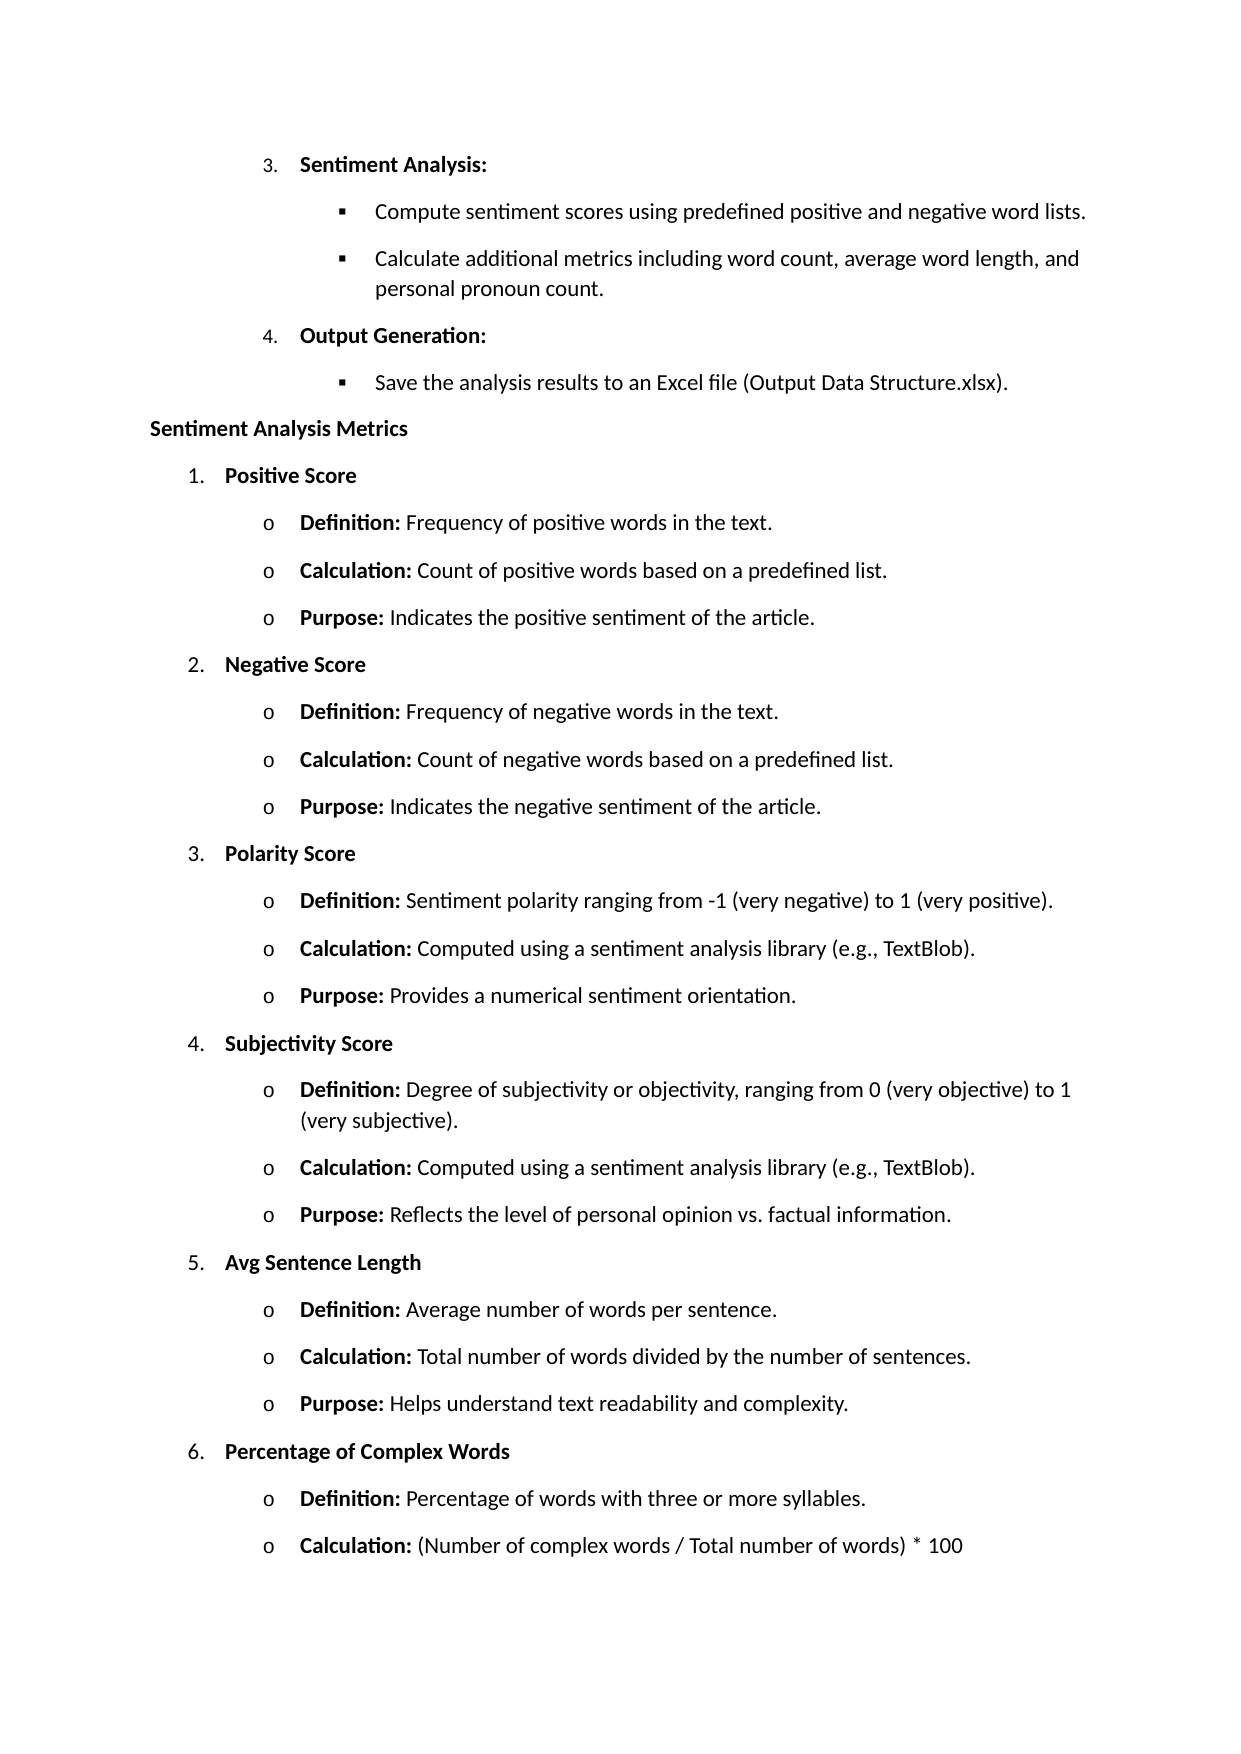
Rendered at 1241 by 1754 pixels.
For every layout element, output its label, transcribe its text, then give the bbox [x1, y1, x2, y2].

list Purpose: Reflects the level of personal opinion vs. factual information. [262, 1201, 1090, 1229]
list Definition: Average number of words per sentence. [262, 1295, 1090, 1323]
list Positive Score [187, 461, 1090, 489]
list Calculation: Count of negative words based on a predefined list. [262, 745, 1090, 773]
list Sentiment Analysis: [262, 150, 1090, 178]
list Calculation: Count of positive words based on a predefined list. [262, 556, 1090, 584]
text Sentiment Analysis Metrics [150, 414, 1090, 443]
list Calculation: Total number of words divided by the number of sentences. [262, 1342, 1090, 1371]
list Calculation: (Number of complex words / Total number of words) * 100 [262, 1531, 1090, 1560]
list Purpose: Indicates the positive sentiment of the article. [262, 603, 1090, 632]
list Avg Sentence Length [187, 1248, 1090, 1276]
list Polarity Score [187, 839, 1090, 868]
list Compute sentiment scores using predefined positive and negative word lists. [337, 197, 1090, 225]
list Calculation: Computed using a sentiment analysis library (e.g., TextBlob). [262, 934, 1090, 962]
list Definition: Frequency of negative words in the text. [262, 697, 1090, 726]
list Calculate additional metrics including word count, average word length, and personal pronoun count. [337, 244, 1090, 302]
list Definition: Degree of subjectivity or objectivity, ranging from 0 (very objective) to 1 (very subjective). [262, 1076, 1090, 1134]
list Definition: Sentiment polarity ranging from -1 (very negative) to 1 (very positive). [262, 886, 1090, 915]
list Subjectivity Score [187, 1029, 1090, 1057]
list Save the analysis results to an Excel file (Output Data Structure.xlsx). [337, 368, 1090, 396]
list Purpose: Indicates the negative sentiment of the article. [262, 792, 1090, 821]
list Purpose: Provides a numerical sentiment orientation. [262, 981, 1090, 1010]
list Purpose: Helps understand text readability and complexity. [262, 1389, 1090, 1418]
list Negative Score [187, 651, 1090, 678]
list Percentage of Complex Words [187, 1437, 1090, 1465]
list Output Generation: [262, 321, 1090, 349]
list Calculation: Computed using a sentiment analysis library (e.g., TextBlob). [262, 1153, 1090, 1182]
list Definition: Frequency of positive words in the text. [262, 508, 1090, 537]
list Definition: Percentage of words with three or more syllables. [262, 1484, 1090, 1512]
